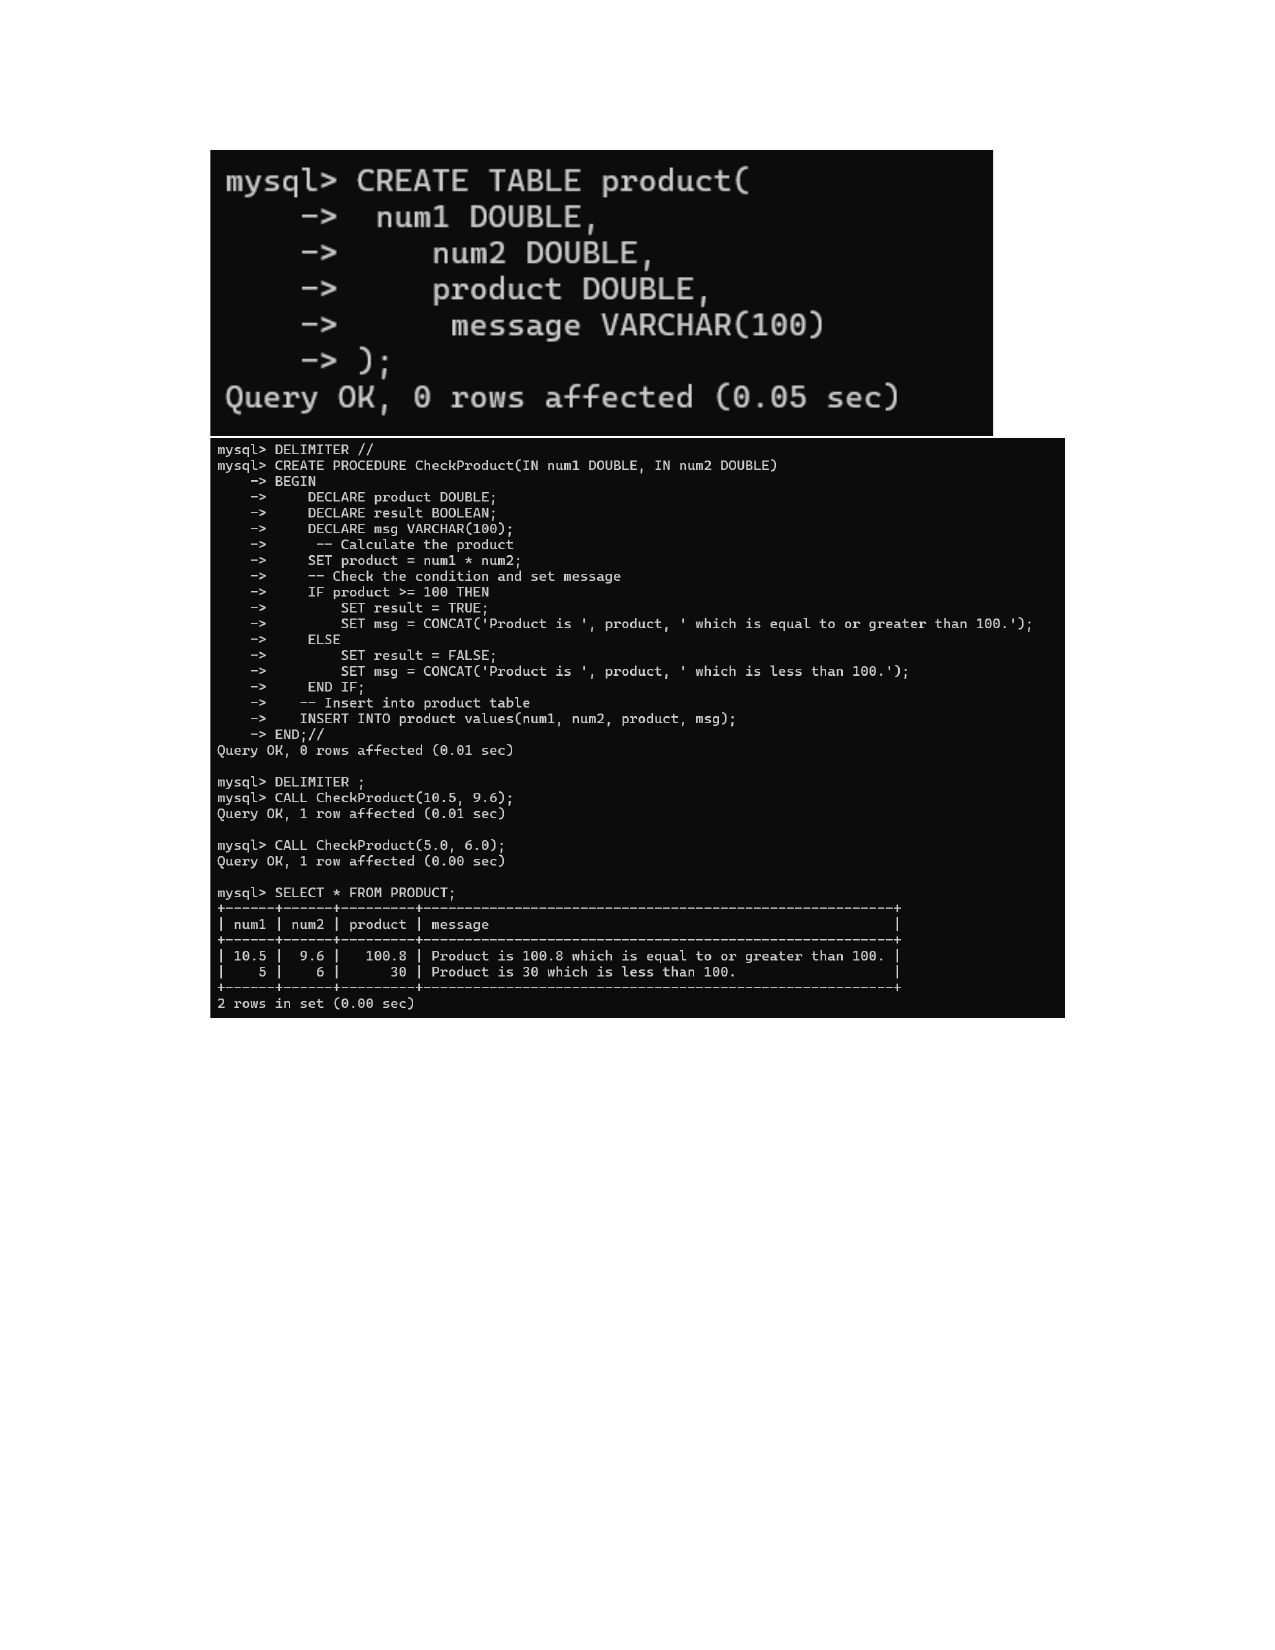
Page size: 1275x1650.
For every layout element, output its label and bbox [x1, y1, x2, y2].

picture [210, 438, 1065, 1018]
picture [210, 150, 994, 436]
